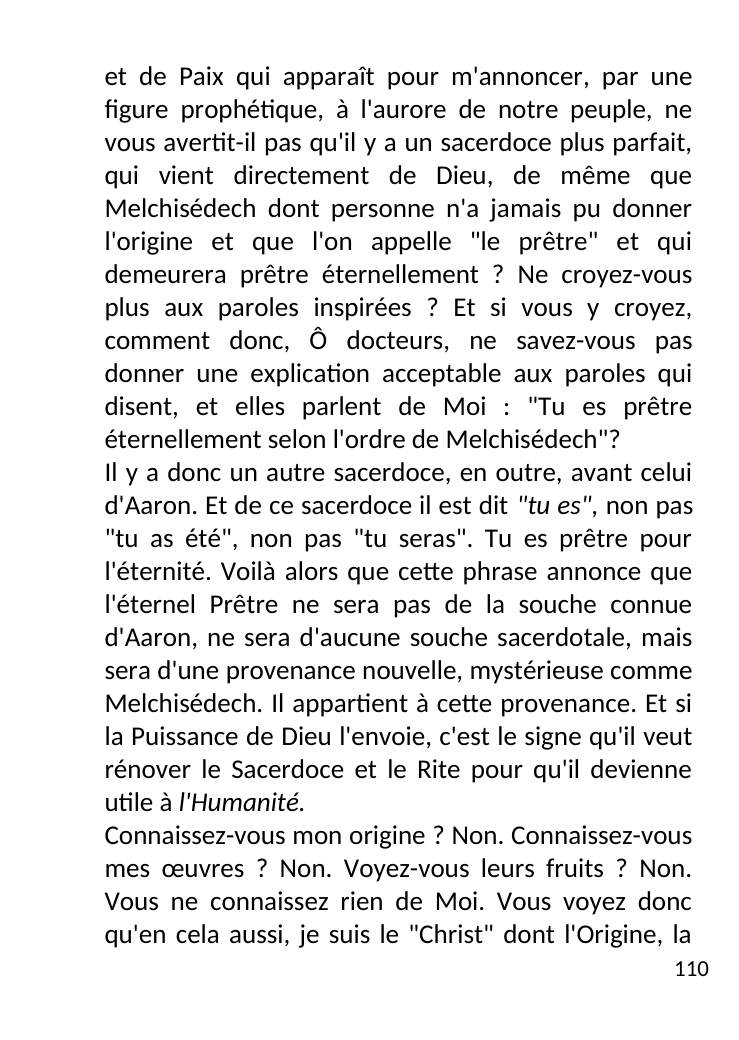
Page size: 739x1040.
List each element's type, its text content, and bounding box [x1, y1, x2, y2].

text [104, 818, 693, 951]
text Il y a donc un autre sacerdoce, en outre, avant celui d'Aaron. Et de ce sacerdoce il est dit "tu es", non pas "tu as été", non pas "tu seras". Tu es prêtre pour l'éternité. Voilà alors que cette phrase annonce que l'éternel Prêtre ne sera pas de la souche connue d'Aaron, ne sera d'aucune souche sacerdotale, mais sera d'une provenance nouvelle, mystérieuse comme Melchisédech. Il appartient à cette provenance. Et si la Puissance de Dieu l'envoie, c'est le signe qu'il veut rénover le Sacerdoce et le Rite pour qu'il devienne utile à l'Humanité. [104, 455, 693, 818]
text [104, 59, 693, 455]
